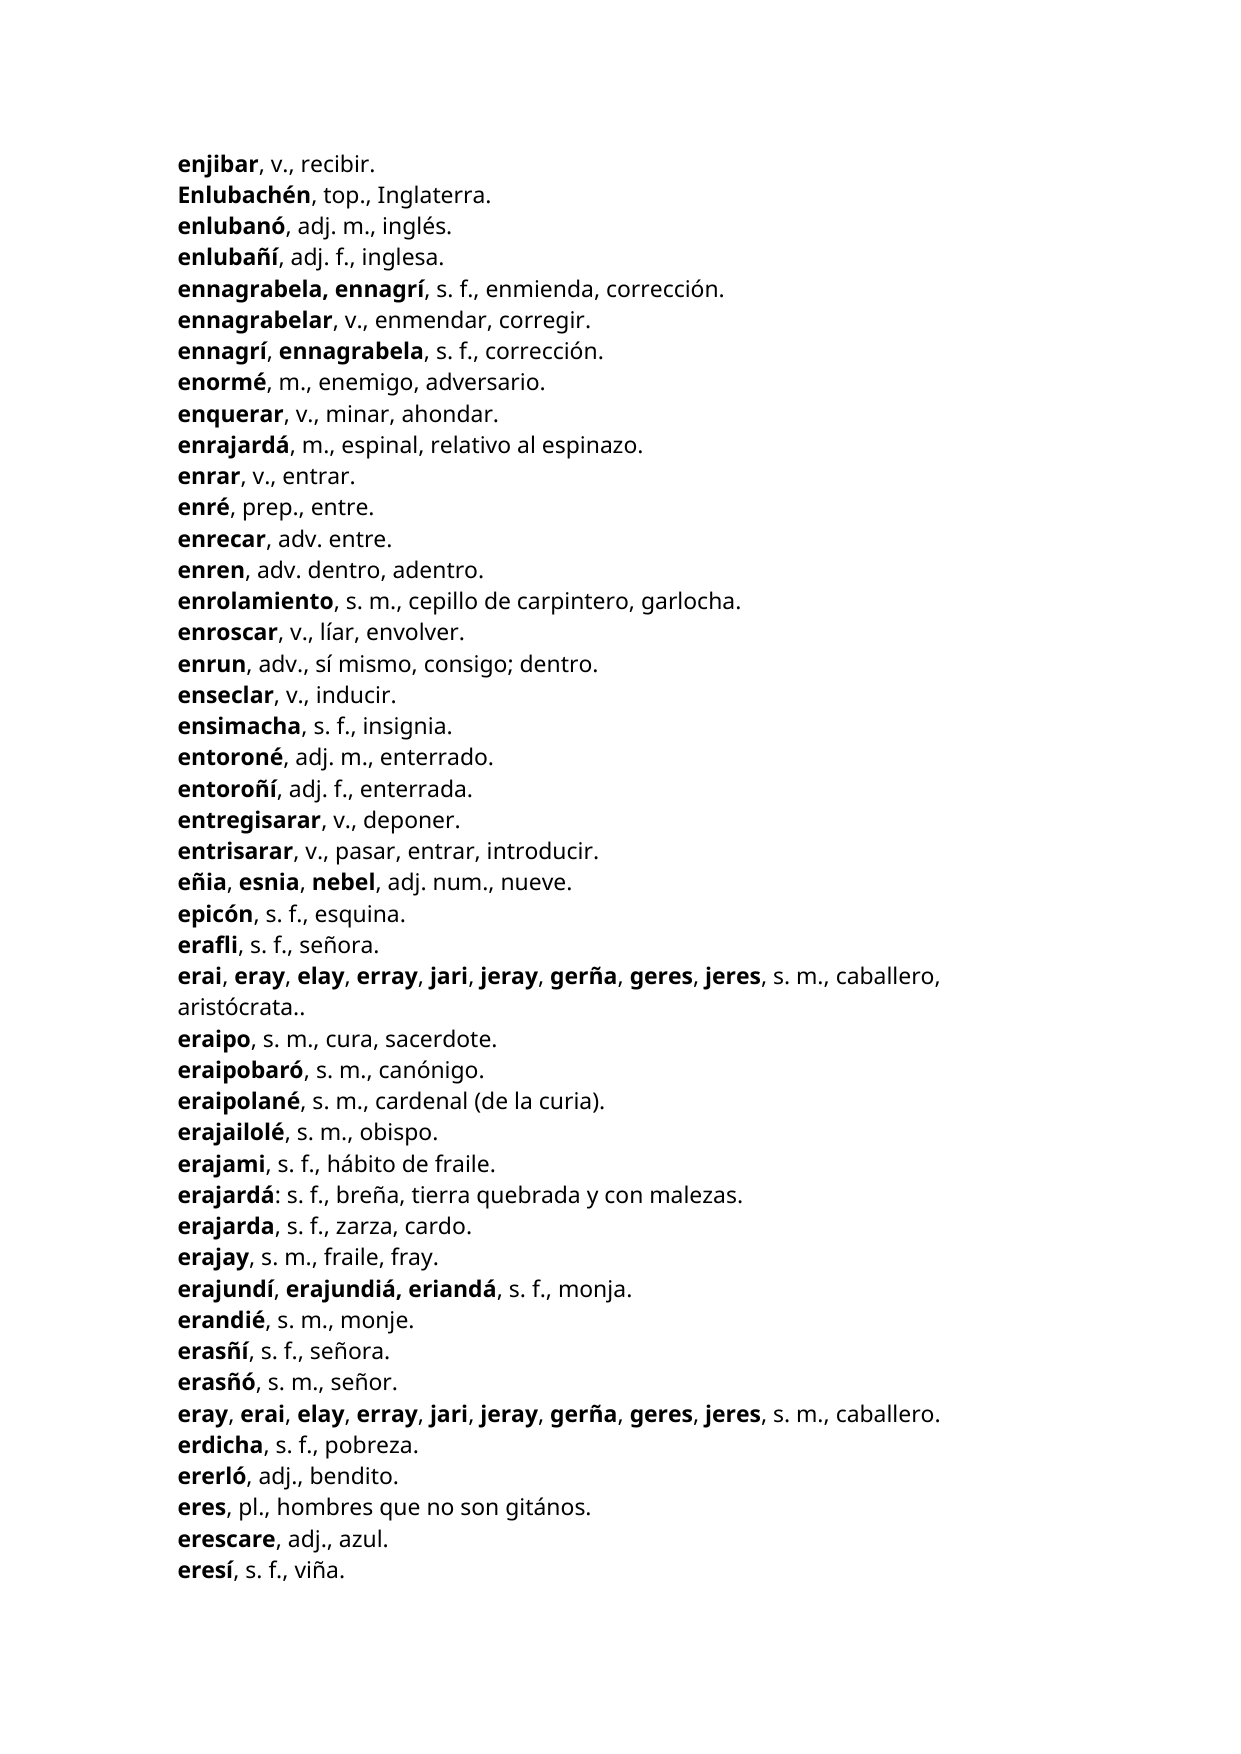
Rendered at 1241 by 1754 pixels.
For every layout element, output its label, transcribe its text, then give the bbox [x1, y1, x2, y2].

text erai, eray, elay, erray, jari, jeray, gerña, geres, jeres, s. m., caballero, aristócrata.. [177, 960, 1063, 1023]
text entrisarar, v., pasar, entrar, introducir. [177, 835, 1063, 866]
text erescare, adj., azul. [177, 1523, 1063, 1554]
text erasñó, s. m., señor. [177, 1366, 1063, 1398]
text erajailolé, s. m., obispo. [177, 1116, 1063, 1148]
text enré, prep., entre. [177, 491, 1063, 523]
text ensimacha, s. f., insignia. [177, 710, 1063, 741]
text erasñí, s. f., señora. [177, 1335, 1063, 1366]
text erandié, s. m., monje. [177, 1304, 1063, 1335]
text erajardá: s. f., breña, tierra quebrada y con malezas. [177, 1179, 1063, 1210]
text Enlubachén, top., Inglaterra. [177, 179, 1063, 210]
text enrolamiento, s. m., cepillo de carpintero, garlocha. [177, 585, 1063, 616]
text enroscar, v., líar, envolver. [177, 616, 1063, 648]
text erajarda, s. f., zarza, cardo. [177, 1210, 1063, 1241]
text eres, pl., hombres que no son gitános. [177, 1491, 1063, 1523]
text enseclar, v., inducir. [177, 679, 1063, 710]
text erajami, s. f., hábito de fraile. [177, 1148, 1063, 1179]
text ererló, adj., bendito. [177, 1460, 1063, 1491]
text entoroné, adj. m., enterrado. [177, 741, 1063, 773]
text enjibar, v., recibir. [177, 148, 1063, 179]
text eñia, esnia, nebel, adj. num., nueve. [177, 866, 1063, 898]
text erajay, s. m., fraile, fray. [177, 1241, 1063, 1273]
text ennagrabelar, v., enmendar, corregir. [177, 304, 1063, 335]
text eraipo, s. m., cura, sacerdote. [177, 1023, 1063, 1054]
text epicón, s. f., esquina. [177, 898, 1063, 929]
text eraipobaró, s. m., canónigo. [177, 1054, 1063, 1085]
text ennagrabela, ennagrí, s. f., enmienda, corrección. [177, 273, 1063, 304]
text entregisarar, v., deponer. [177, 804, 1063, 835]
text erdicha, s. f., pobreza. [177, 1429, 1063, 1460]
text enlubanó, adj. m., inglés. [177, 210, 1063, 241]
text enquerar, v., minar, ahondar. [177, 398, 1063, 429]
text enren, adv. dentro, adentro. [177, 554, 1063, 585]
text entoroñí, adj. f., enterrada. [177, 773, 1063, 804]
text enrajardá, m., espinal, relativo al espinazo. [177, 429, 1063, 460]
text erajundí, erajundiá, eriandá, s. f., monja. [177, 1273, 1063, 1304]
text enrun, adv., sí mismo, consigo; dentro. [177, 648, 1063, 679]
text enrecar, adv. entre. [177, 523, 1063, 554]
text ennagrí, ennagrabela, s. f., corrección. [177, 335, 1063, 366]
text eraipolané, s. m., cardenal (de la curia). [177, 1085, 1063, 1116]
text enormé, m., enemigo, adversario. [177, 366, 1063, 398]
text enlubañí, adj. f., inglesa. [177, 241, 1063, 273]
text erafli, s. f., señora. [177, 929, 1063, 960]
text enrar, v., entrar. [177, 460, 1063, 491]
text eresí, s. f., viña. [177, 1554, 1063, 1585]
text eray, erai, elay, erray, jari, jeray, gerña, geres, jeres, s. m., caballero. [177, 1398, 1063, 1429]
